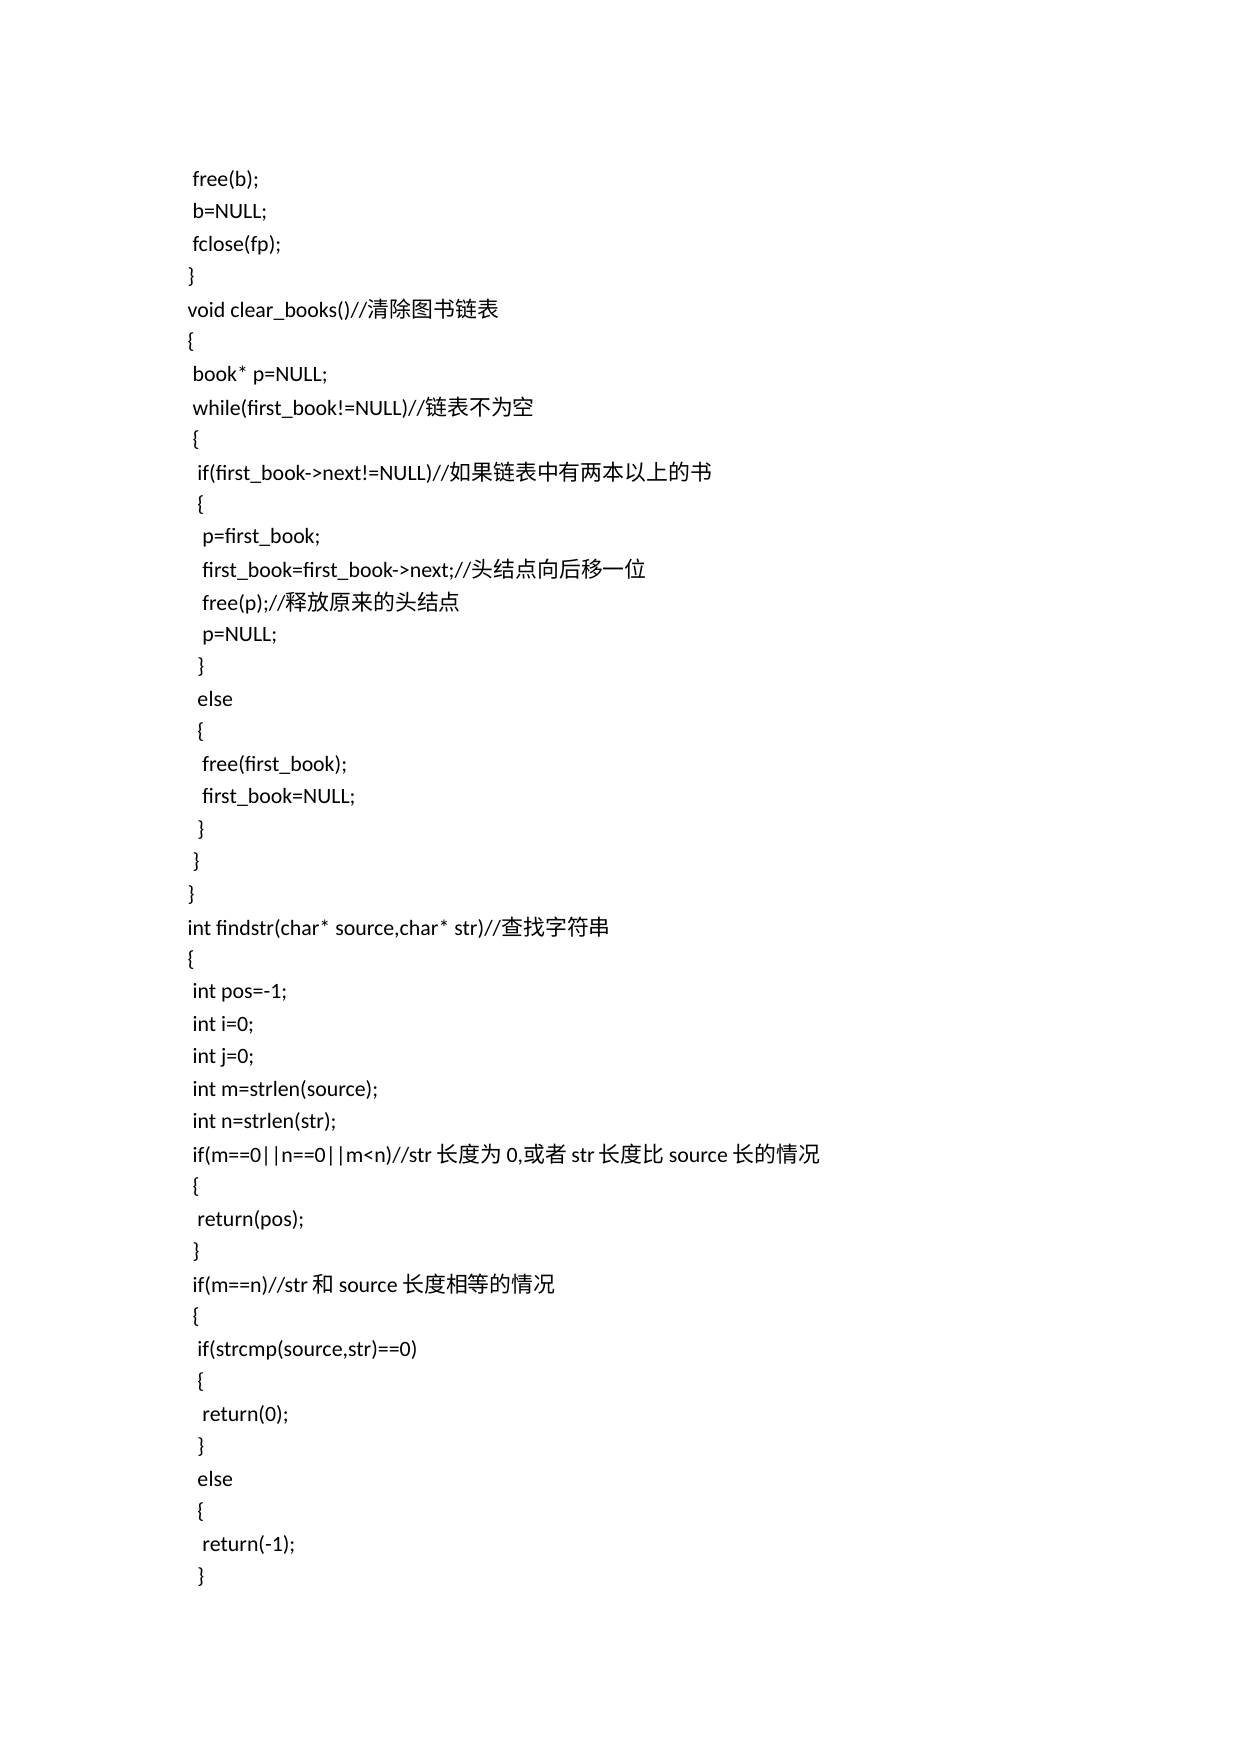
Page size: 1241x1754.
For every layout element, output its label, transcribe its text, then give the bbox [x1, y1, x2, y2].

text int m=strlen(source); [187, 1072, 1053, 1104]
text b=NULL; [187, 194, 1053, 227]
text } [187, 259, 1053, 292]
text { [187, 942, 1053, 974]
text void clear_books()//清除图书链表 [187, 292, 1053, 324]
text { [187, 1169, 1053, 1202]
text int pos=-1; [187, 974, 1053, 1007]
text p=first_book; [187, 519, 1053, 552]
text else [187, 682, 1053, 714]
text p=NULL; [187, 617, 1053, 649]
text { [187, 487, 1053, 519]
text if(first_book->next!=NULL)//如果链表中有两本以上的书 [187, 454, 1053, 487]
text if(strcmp(source,str)==0) [187, 1332, 1053, 1364]
text else [187, 1462, 1053, 1494]
text } [187, 1429, 1053, 1462]
text free(b); [187, 162, 1053, 194]
text free(p);//释放原来的头结点 [187, 584, 1053, 617]
text return(0); [187, 1397, 1053, 1429]
text { [187, 1364, 1053, 1397]
text first_book=first_book->next;//头结点向后移一位 [187, 552, 1053, 584]
text fclose(fp); [187, 227, 1053, 259]
text book* p=NULL; [187, 357, 1053, 389]
text } [187, 877, 1053, 909]
text { [187, 324, 1053, 357]
text while(first_book!=NULL)//链表不为空 [187, 389, 1053, 422]
text int n=strlen(str); [187, 1104, 1053, 1137]
text } [187, 1559, 1053, 1592]
text { [187, 422, 1053, 454]
text if(m==0||n==0||m<n)//str长度为0,或者str长度比source长的情况 [187, 1137, 1053, 1169]
text return(pos); [187, 1202, 1053, 1234]
text int j=0; [187, 1039, 1053, 1072]
text if(m==n)//str和source长度相等的情况 [187, 1267, 1053, 1299]
text } [187, 649, 1053, 682]
text { [187, 1494, 1053, 1527]
text int i=0; [187, 1007, 1053, 1039]
text int findstr(char* source,char* str)//查找字符串 [187, 909, 1053, 942]
text first_book=NULL; [187, 779, 1053, 812]
text } [187, 1234, 1053, 1267]
text { [187, 714, 1053, 747]
text free(first_book); [187, 747, 1053, 779]
text { [187, 1299, 1053, 1332]
text } [187, 844, 1053, 877]
text } [187, 812, 1053, 844]
text return(-1); [187, 1527, 1053, 1559]
